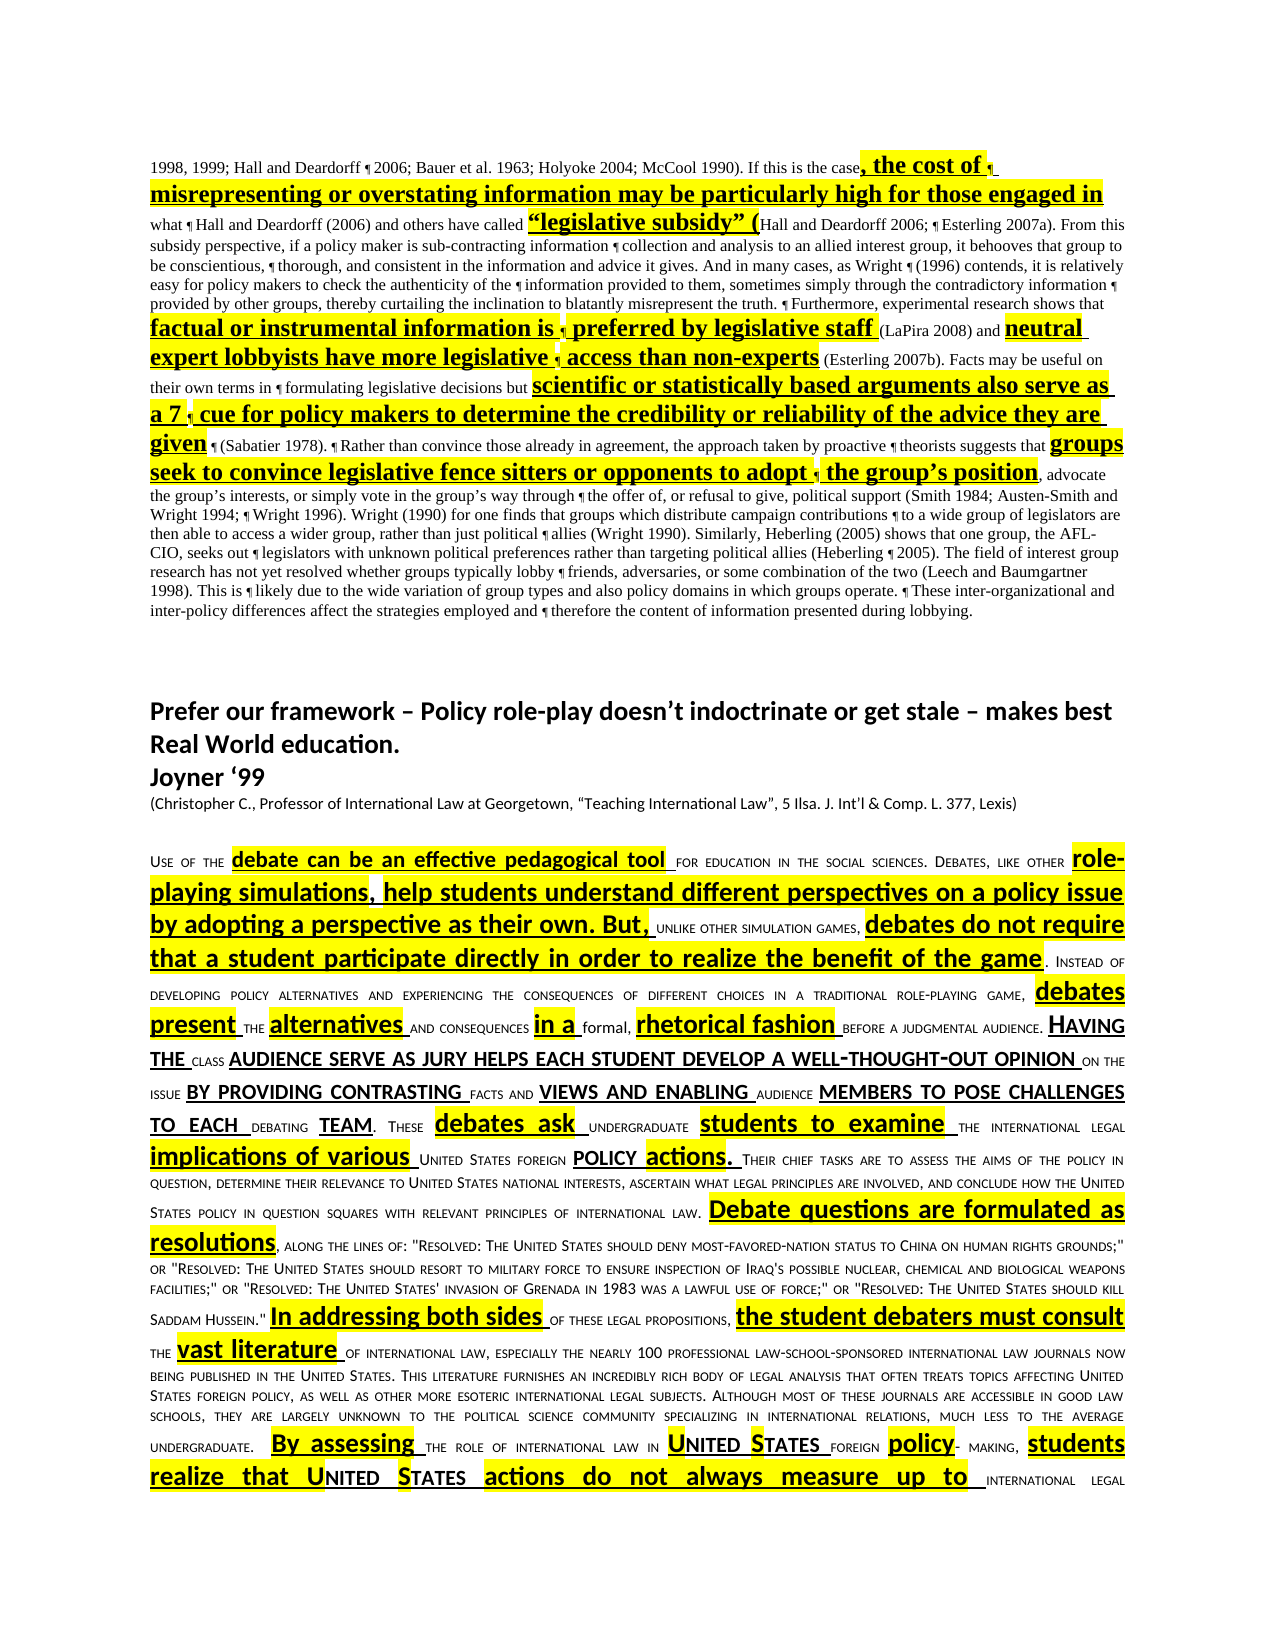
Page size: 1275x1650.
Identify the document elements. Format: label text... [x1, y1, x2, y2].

text Joyner ‘99 [150, 760, 1125, 793]
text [150, 150, 1125, 619]
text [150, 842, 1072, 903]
subtitle Prefer our framework – Policy role-play doesn’t indoctrinate or get stale – makes best Real World education. [150, 694, 1125, 760]
text (Christopher C., Professor of International Law at Georgetown, “Teaching International Law”, 5 Ilsa. J. Int’l & Comp. L. 377, Lexis) [150, 793, 1125, 814]
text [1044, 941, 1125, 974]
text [150, 974, 1125, 1492]
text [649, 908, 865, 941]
